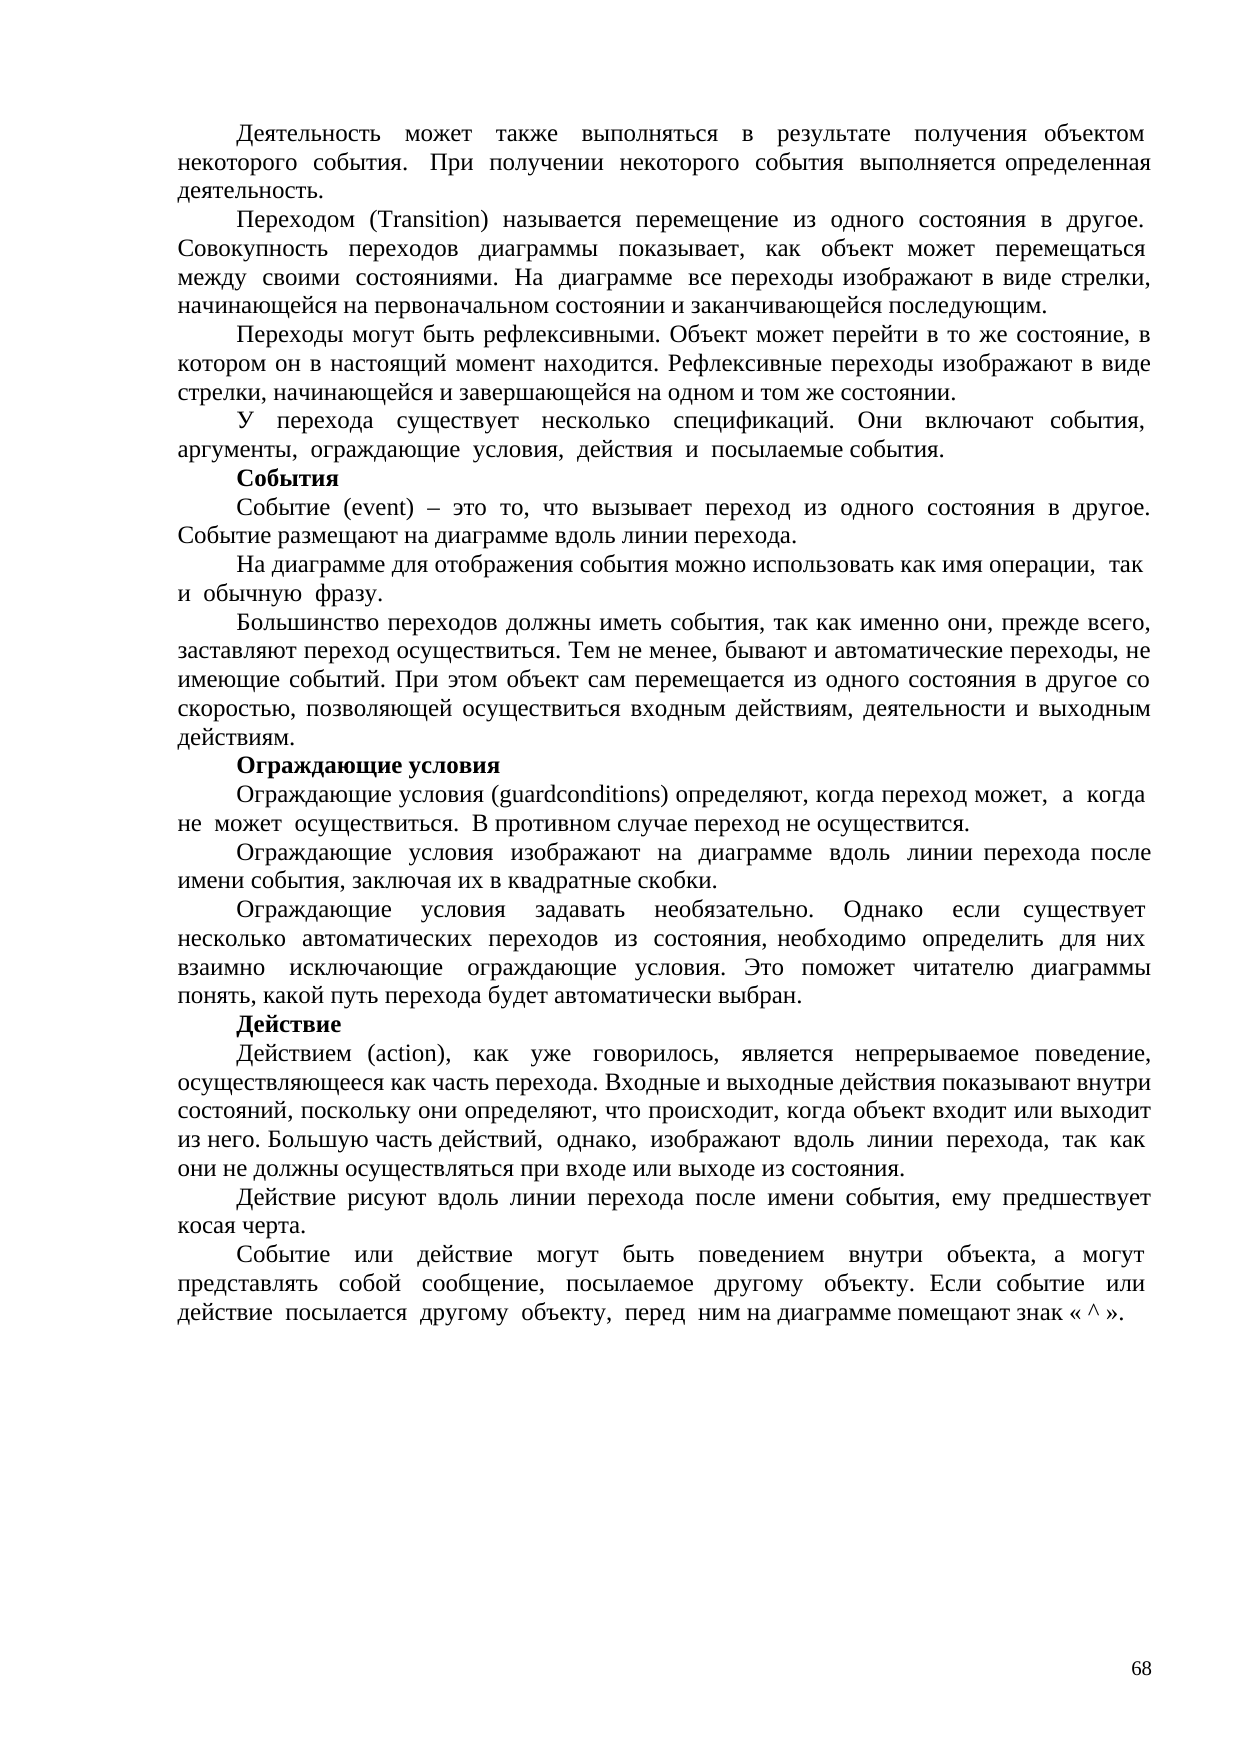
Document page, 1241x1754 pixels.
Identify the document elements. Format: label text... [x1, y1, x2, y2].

text Действием (action), как уже говорилось, является непрерываемое поведение, осуществляющееся как часть перехода. Входные и выходные действия показывают внутри состояний, поскольку они определяют, что происходит, когда объект входит или выходит из него. Большую часть действий, однако, изображают вдоль линии перехода, так как они не должны осуществляться при входе или выходе из состояния. [177, 1038, 1152, 1182]
text Действие рисуют вдоль линии перехода после имени события, ему предшествует косая черта. [177, 1182, 1152, 1239]
text Переходы могут быть рефлексивными. Объект может перейти в то же состояние, в котором он в настоящий момент находится. Рефлексивные переходы изображают в виде стрелки, начинающейся и завершающейся на одном и том же состоянии. [177, 319, 1152, 406]
text Ограждающие условия (guardconditions) определяют, когда переход может, а когда не может осуществиться. В противном случае переход не осуществится. [177, 779, 1152, 837]
text Деятельность может также выполняться в результате получения объектом некоторого события. При получении некоторого события выполняется определенная деятельность. [177, 118, 1152, 204]
text Ограждающие условия [177, 751, 1152, 779]
text На диаграмме для отображения события можно использовать как имя операции, так и обычную фразу. [177, 549, 1152, 607]
text Переходом (Transition) называется перемещение из одного состояния в другое. Совокупность переходов диаграммы показывает, как объект может перемещаться между своими состояниями. На диаграмме все переходы изображают в виде стрелки, начинающейся на первоначальном состоянии и заканчивающейся последующим. [177, 204, 1152, 319]
text Событие (event) – это то, что вызывает переход из одного состояния в другое. Событие размещают на диаграмме вдоль линии перехода. [177, 492, 1152, 549]
text Ограждающие условия изображают на диаграмме вдоль линии перехода после имени события, заключая их в квадратные скобки. [177, 837, 1152, 894]
text Событие или действие могут быть поведением внутри объекта, а могут представлять собой сообщение, посылаемое другому объекту. Если событие или действие посылается другому объекту, перед ним на диаграмме помещают знак « ^ ». [177, 1239, 1152, 1326]
text Большинство переходов должны иметь события, так как именно они, прежде всего, заставляют переход осуществиться. Тем не менее, бывают и автоматические переходы, не имеющие событий. При этом объект сам перемещается из одного состояния в другое со скоростью, позволяющей осуществиться входным действиям, деятельности и выходным действиям. [177, 607, 1152, 751]
text У перехода существует несколько спецификаций. Они включают события, аргументы, ограждающие условия, действия и посылаемые события. [177, 406, 1152, 463]
text События [177, 463, 1152, 492]
text Действие [177, 1009, 1152, 1038]
text Ограждающие условия задавать необязательно. Однако если существует несколько автоматических переходов из состояния, необходимо определить для них взаимно исключающие ограждающие условия. Это поможет читателю диаграммы понять, какой путь перехода будет автоматически выбран. [177, 894, 1152, 1009]
